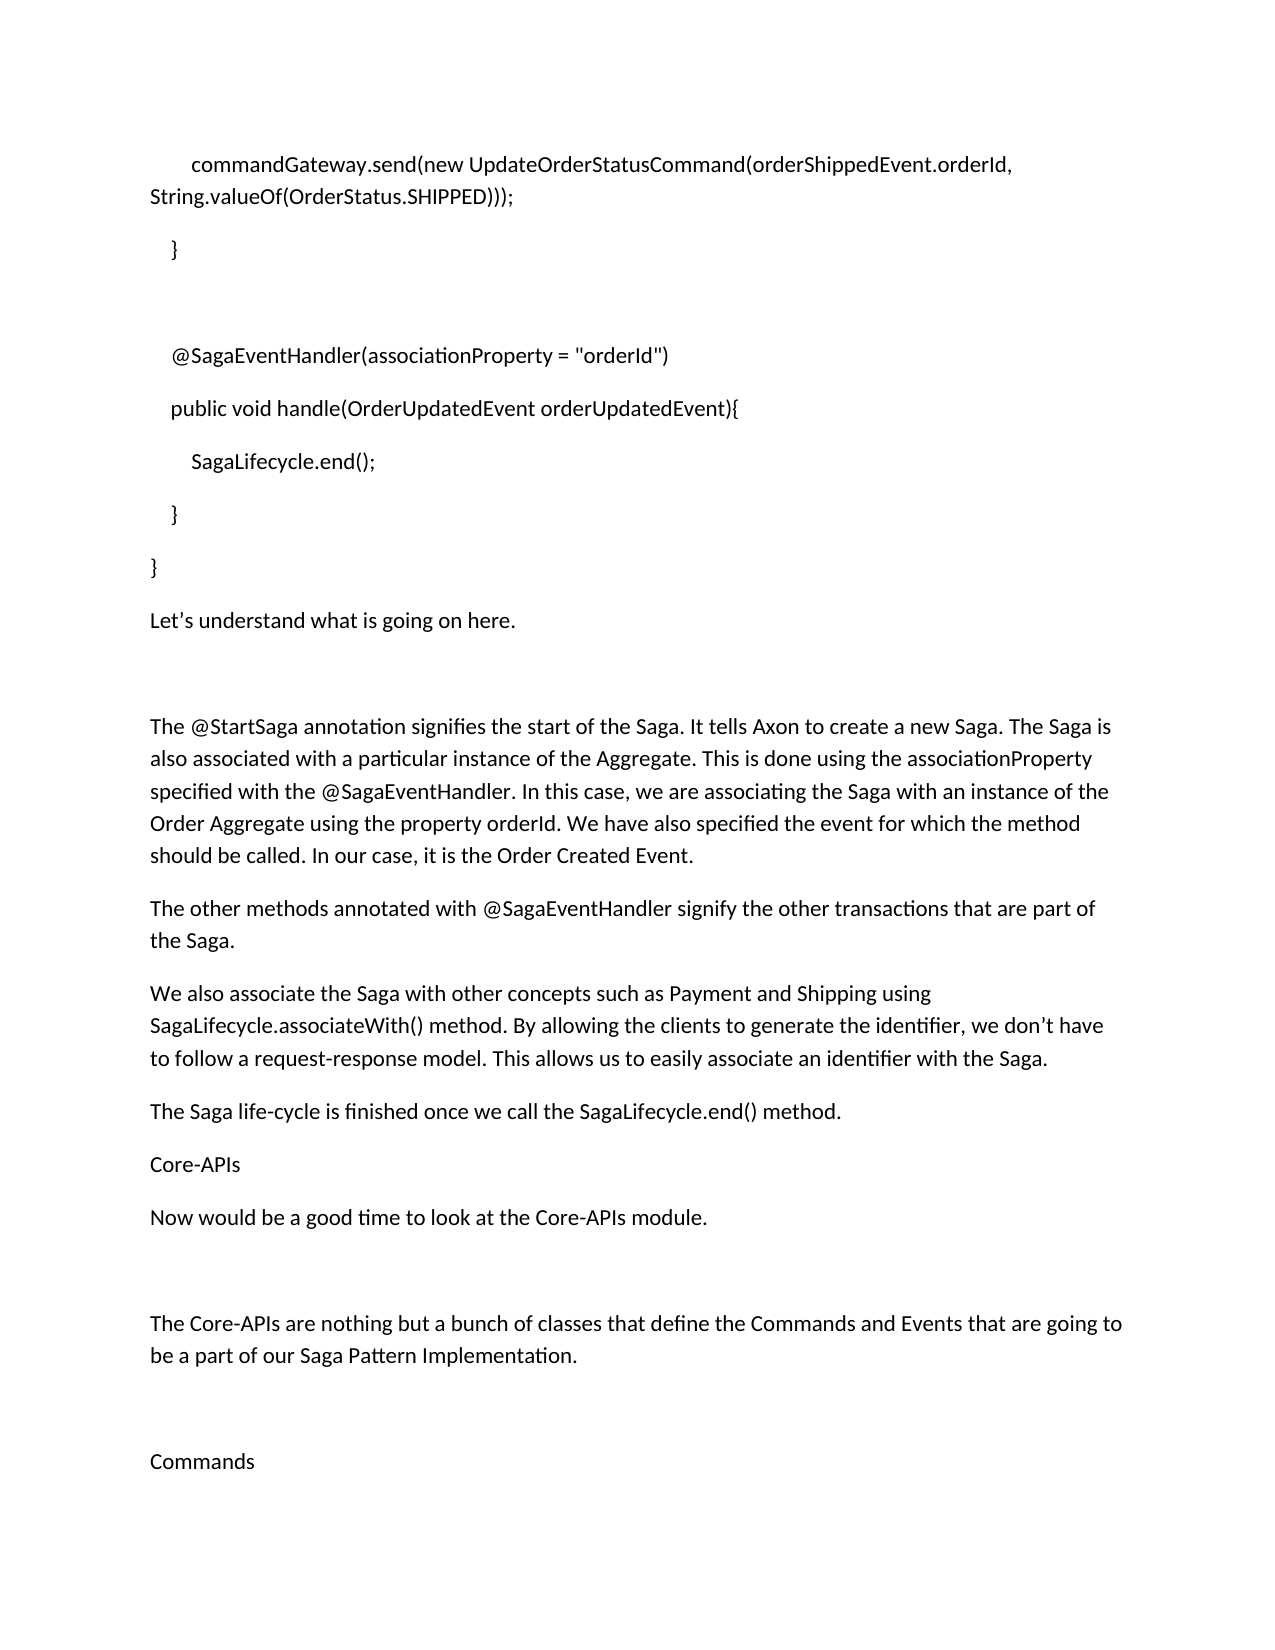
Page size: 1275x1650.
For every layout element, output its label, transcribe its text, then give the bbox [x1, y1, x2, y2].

text commandGateway.send(new UpdateOrderStatusCommand(orderShippedEvent.orderId, String.valueOf(OrderStatus.SHIPPED))); [150, 150, 1125, 210]
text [150, 341, 1125, 369]
text The Saga life-cycle is finished once we call the SagaLifecycle.end() method. [150, 1097, 1125, 1125]
text } [150, 553, 1125, 581]
text Let’s understand what is going on here. [150, 606, 1125, 634]
text The other methods annotated with @SagaEventHandler signify the other transactions that are part of the Saga. [150, 894, 1125, 954]
text SagaLifecycle.end(); [150, 447, 1125, 475]
text } [150, 235, 1125, 263]
text } [150, 500, 1125, 528]
text The Core-APIs are nothing but a bunch of classes that define the Commands and Events that are going to be a part of our Saga Pattern Implementation. [150, 1309, 1125, 1369]
text Commands [150, 1447, 1125, 1475]
text Now would be a good time to look at the Core-APIs module. [150, 1203, 1125, 1231]
text Core-APIs [150, 1150, 1125, 1178]
text public void handle(OrderUpdatedEvent orderUpdatedEvent){ [150, 394, 1125, 422]
text The @StartSaga annotation signifies the start of the Saga. It tells Axon to create a new Saga. The Saga is also associated with a particular instance of the Aggregate. This is done using the associationProperty specified with the @SagaEventHandler. In this case, we are associating the Saga with an instance of the Order Aggregate using the property orderId. We have also specified the event for which the method should be called. In our case, it is the Order Created Event. [150, 712, 1125, 869]
text We also associate the Saga with other concepts such as Payment and Shipping using SagaLifecycle.associateWith() method. By allowing the clients to generate the identifier, we don’t have to follow a request-response model. This allows us to easily associate an identifier with the Saga. [150, 979, 1125, 1072]
